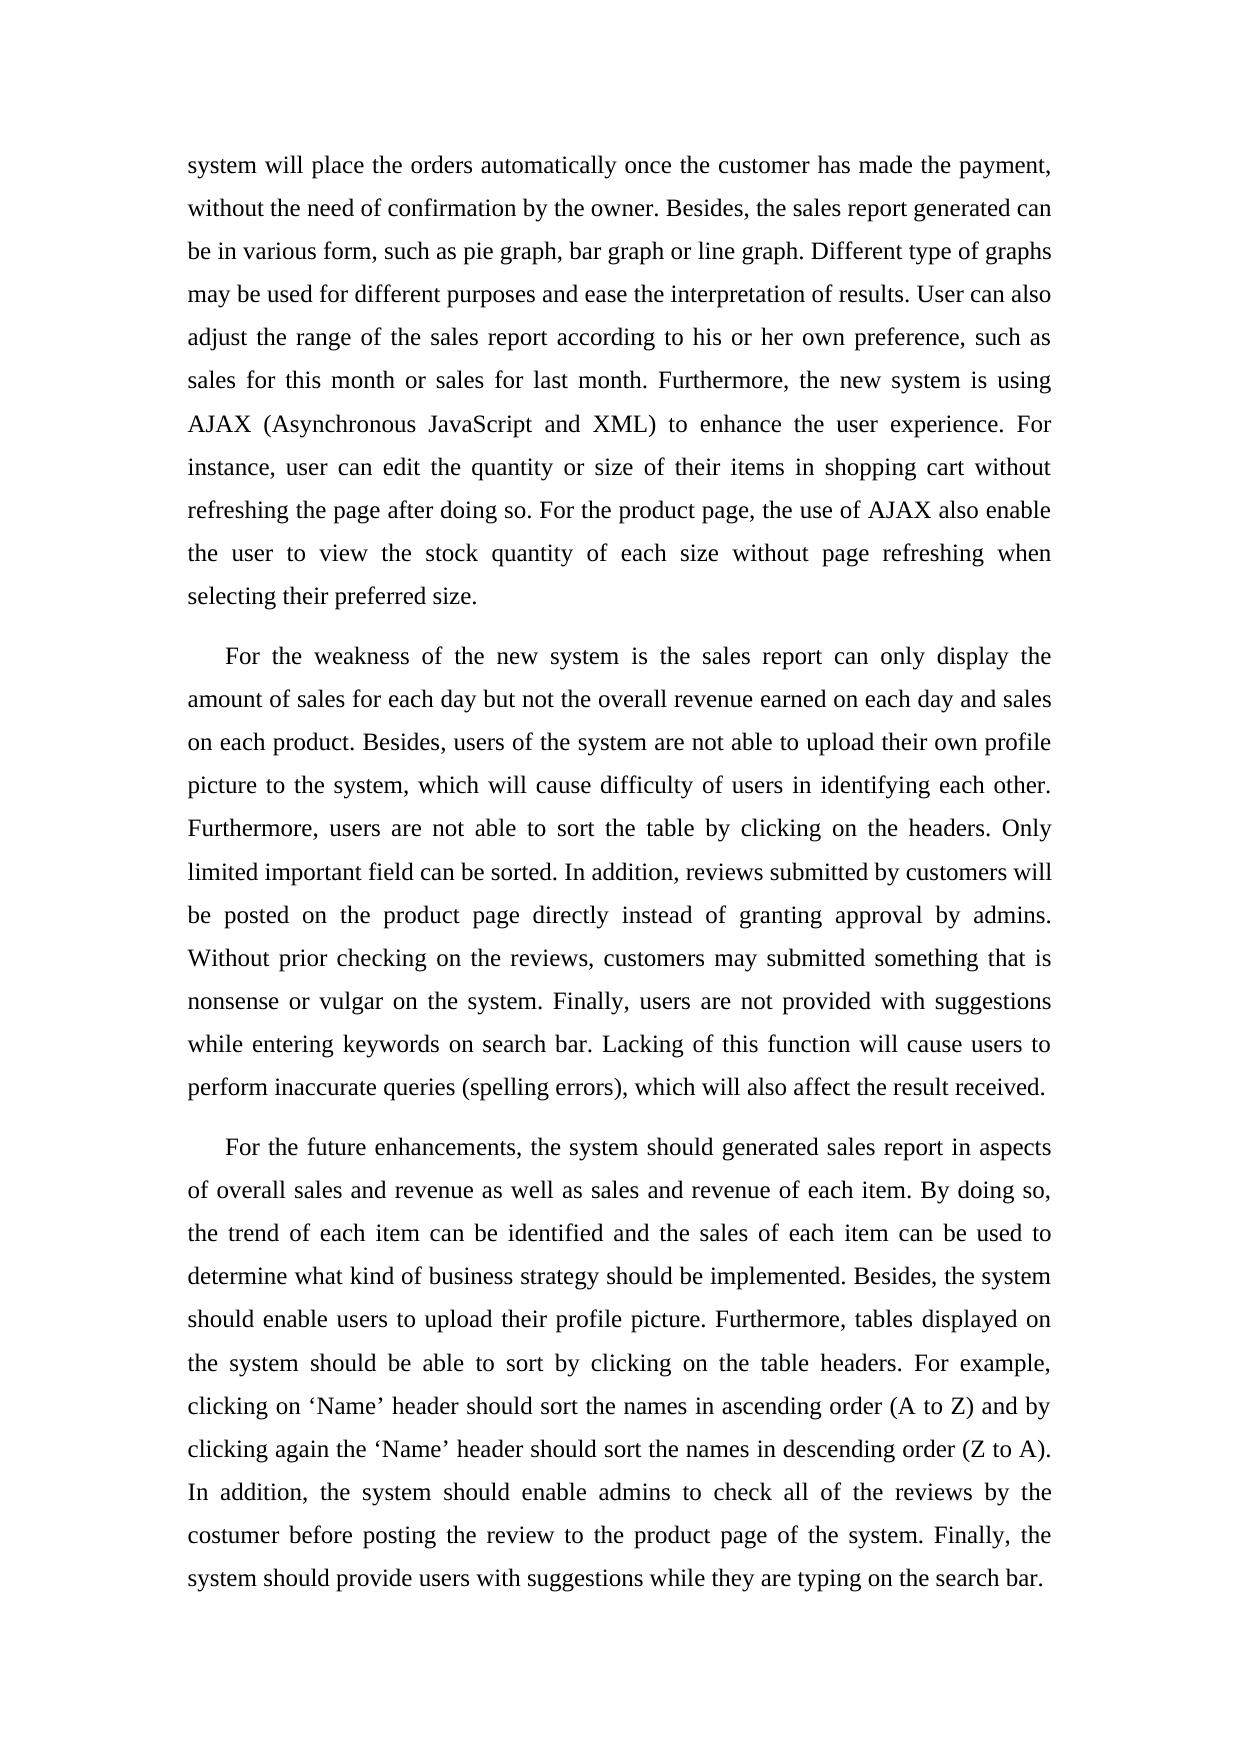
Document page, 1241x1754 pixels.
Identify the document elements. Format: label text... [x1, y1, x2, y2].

text For the weakness of the new system is the sales report can only display the amount of sales for each day but not the overall revenue earned on each day and sales on each product. Besides, users of the system are not able to upload their own profile picture to the system, which will cause difficulty of users in identifying each other. Furthermore, users are not able to sort the table by clicking on the headers. Only limited important field can be sorted. In addition, reviews submitted by customers will be posted on the product page directly instead of granting approval by admins. Without prior checking on the reviews, customers may submitted something that is nonsense or vulgar on the system. Finally, users are not provided with suggestions while entering keywords on search bar. Lacking of this function will cause users to perform inaccurate queries (spelling errors), which will also affect the result received. [187, 641, 1053, 1101]
text For the future enhancements, the system should generated sales report in aspects of overall sales and revenue as well as sales and revenue of each item. By doing so, the trend of each item can be identified and the sales of each item can be used to determine what kind of business strategy should be implemented. Besides, the system should enable users to upload their profile picture. Furthermore, tables displayed on the system should be able to sort by clicking on the table headers. For example, clicking on ‘Name’ header should sort the names in ascending order (A to Z) and by clicking again the ‘Name’ header should sort the names in descending order (Z to A). In addition, the system should enable admins to check all of the reviews by the costumer before posting the review to the product page of the system. Finally, the system should provide users with suggestions while they are typing on the search bar. [187, 1132, 1053, 1592]
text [187, 150, 1053, 610]
